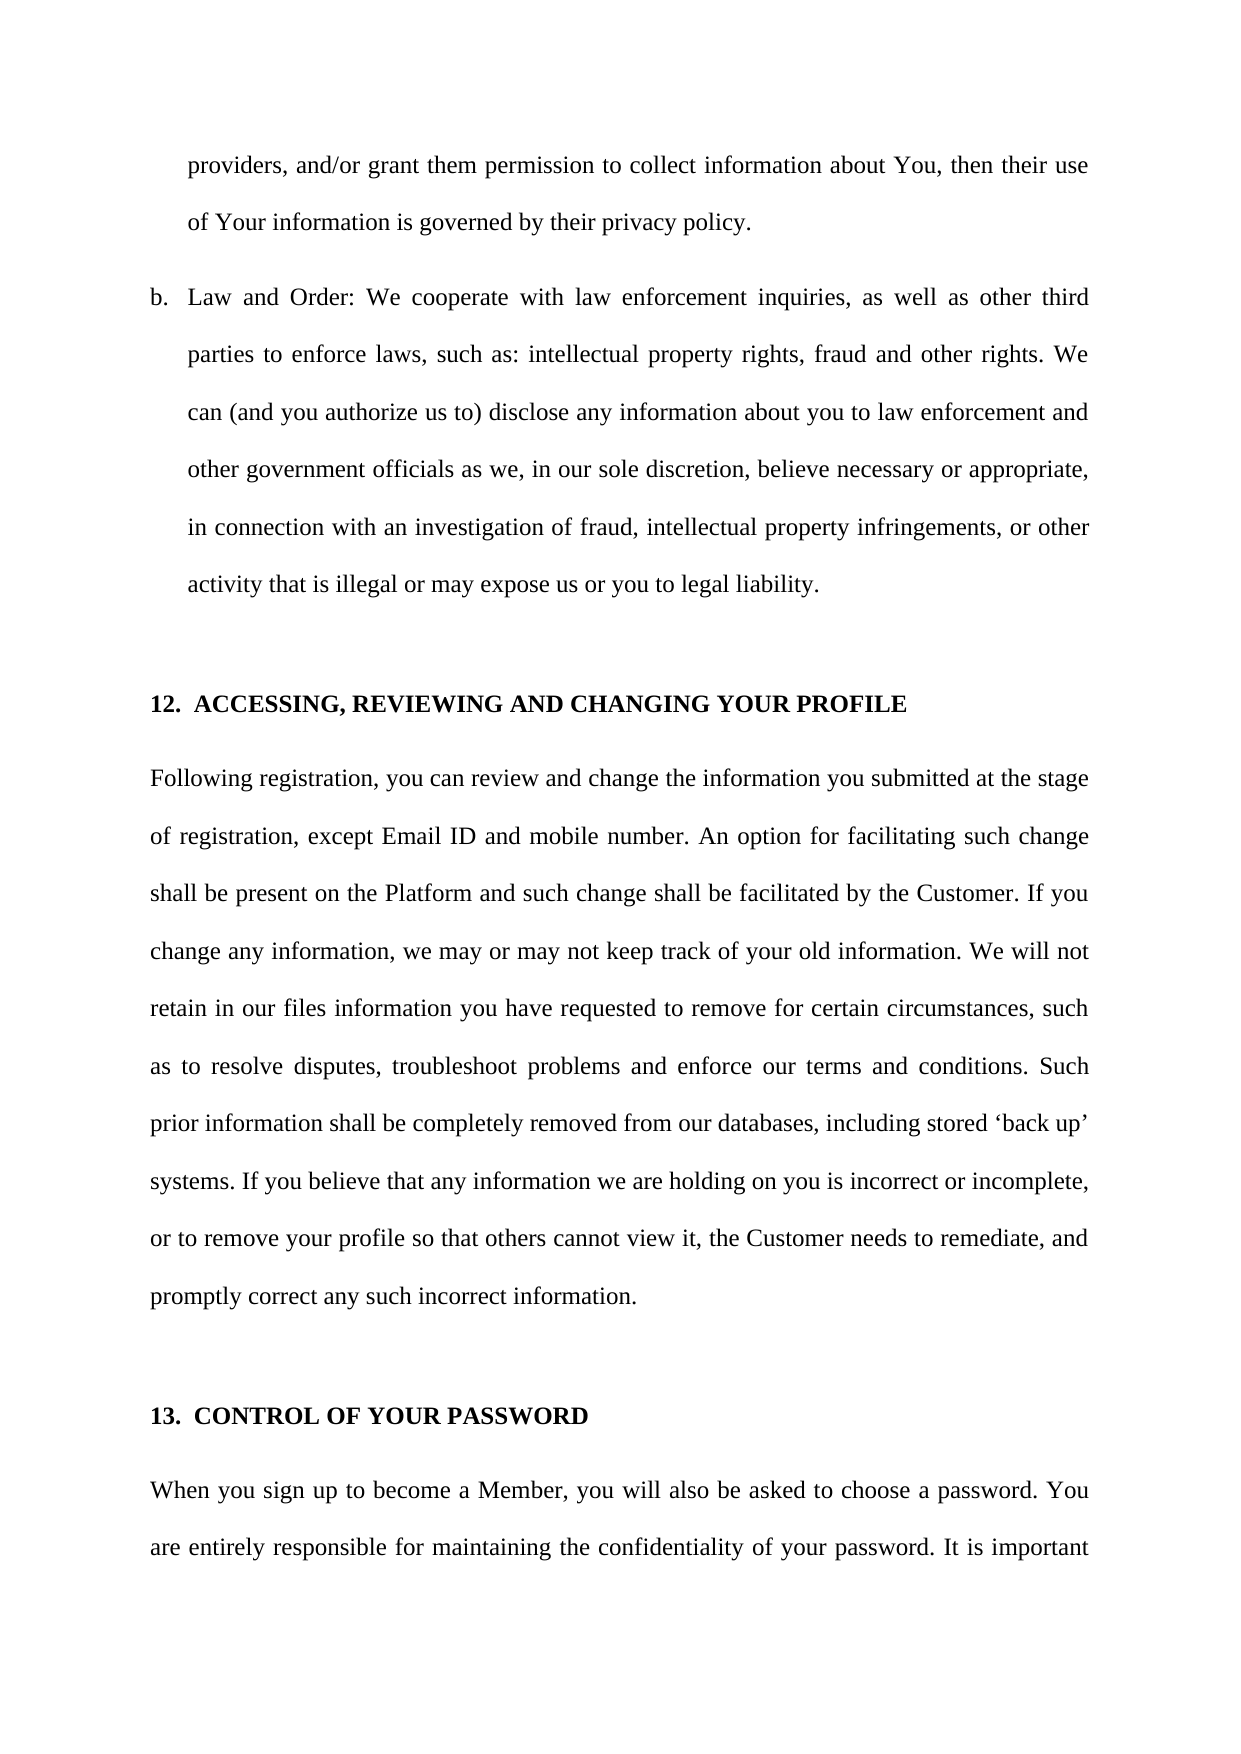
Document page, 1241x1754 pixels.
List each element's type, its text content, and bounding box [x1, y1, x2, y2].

list Law and Order: We cooperate with law enforcement inquiries, as well as other third parties to enforce laws, such as: intellectual property rights, fraud and other rights. We can (and you authorize us to) disclose any information about you to law enforcement and other government officials as we, in our sole discretion, believe necessary or appropriate, in connection with an investigation of fraud, intellectual property infringements, or other activity that is illegal or may expose us or you to legal liability. [150, 282, 1090, 598]
text 13. CONTROL OF YOUR PASSWORD [150, 1401, 1090, 1429]
text Following registration, you can review and change the information you submitted at the stage of registration, except Email ID and mobile number. An option for facilitating such change shall be present on the Platform and such change shall be facilitated by the Customer. If you change any information, we may or may not keep track of your old information. We will not retain in our files information you have requested to remove for certain circumstances, such as to resolve disputes, troubleshoot problems and enforce our terms and conditions. Such prior information shall be completely removed from our databases, including stored ‘back up’ systems. If you believe that any information we are holding on you is incorrect or incomplete, or to remove your profile so that others cannot view it, the Customer needs to remediate, and promptly correct any such incorrect information. [150, 763, 1090, 1309]
text 12. ACCESSING, REVIEWING AND CHANGING YOUR PROFILE [150, 689, 1090, 718]
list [150, 150, 1090, 236]
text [150, 1475, 1090, 1561]
